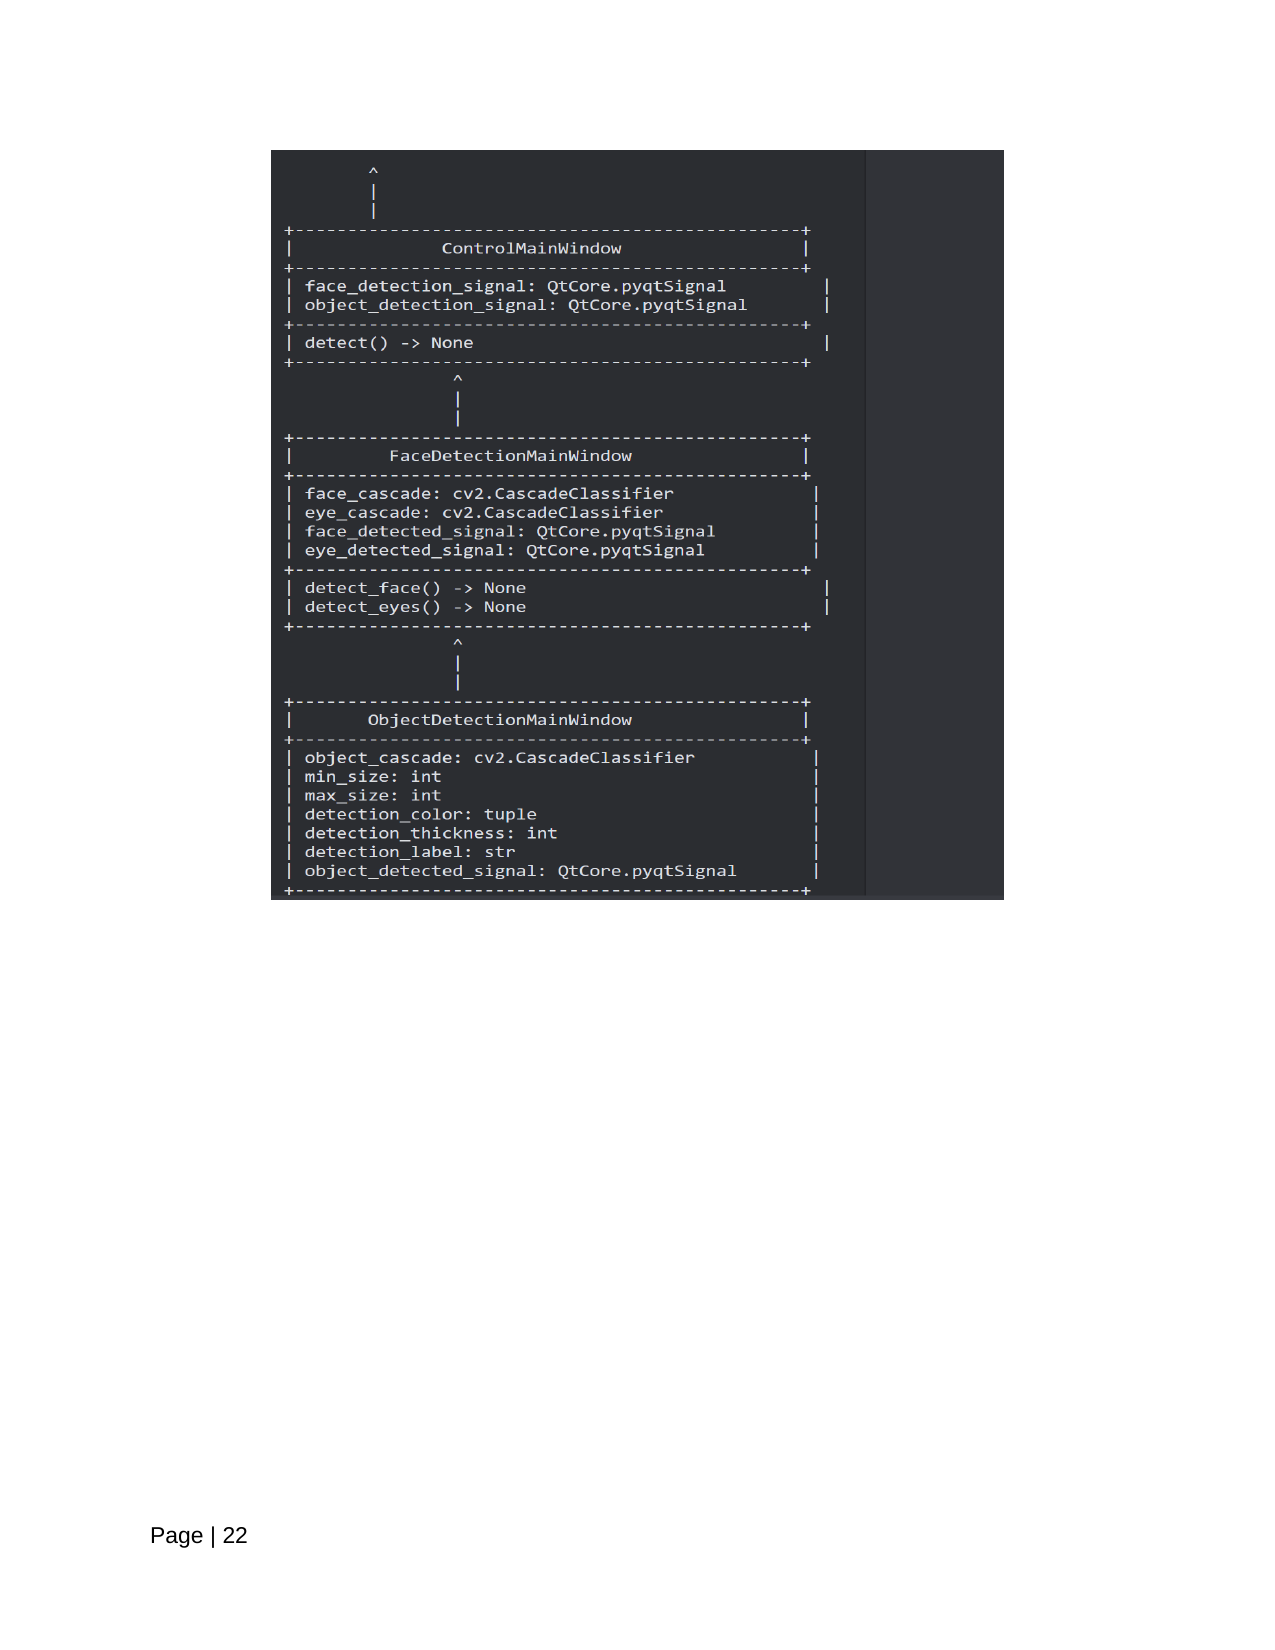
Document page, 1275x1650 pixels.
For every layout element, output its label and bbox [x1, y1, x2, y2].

picture [271, 150, 1004, 900]
